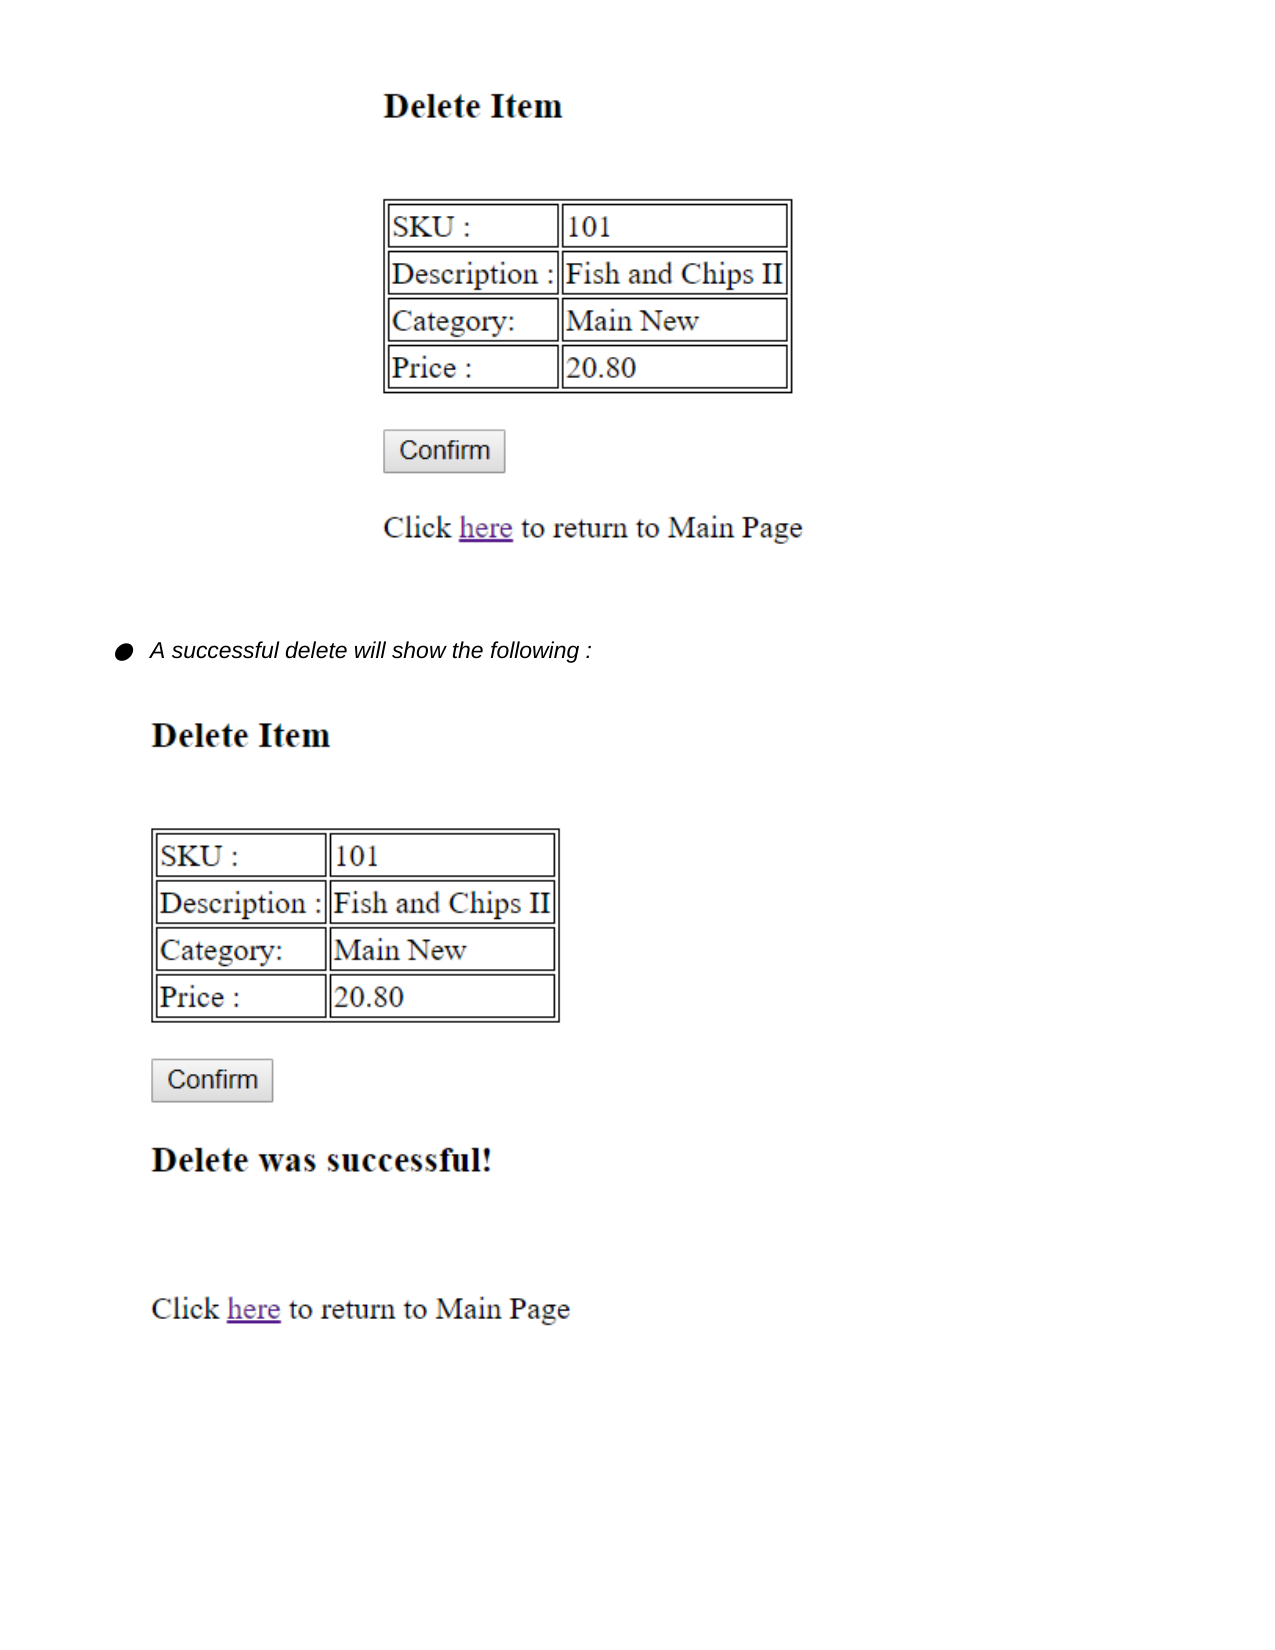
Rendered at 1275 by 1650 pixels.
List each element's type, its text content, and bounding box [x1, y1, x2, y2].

picture [150, 708, 700, 1366]
list A successful delete will show the following : [112, 625, 1200, 672]
picture [371, 75, 904, 591]
